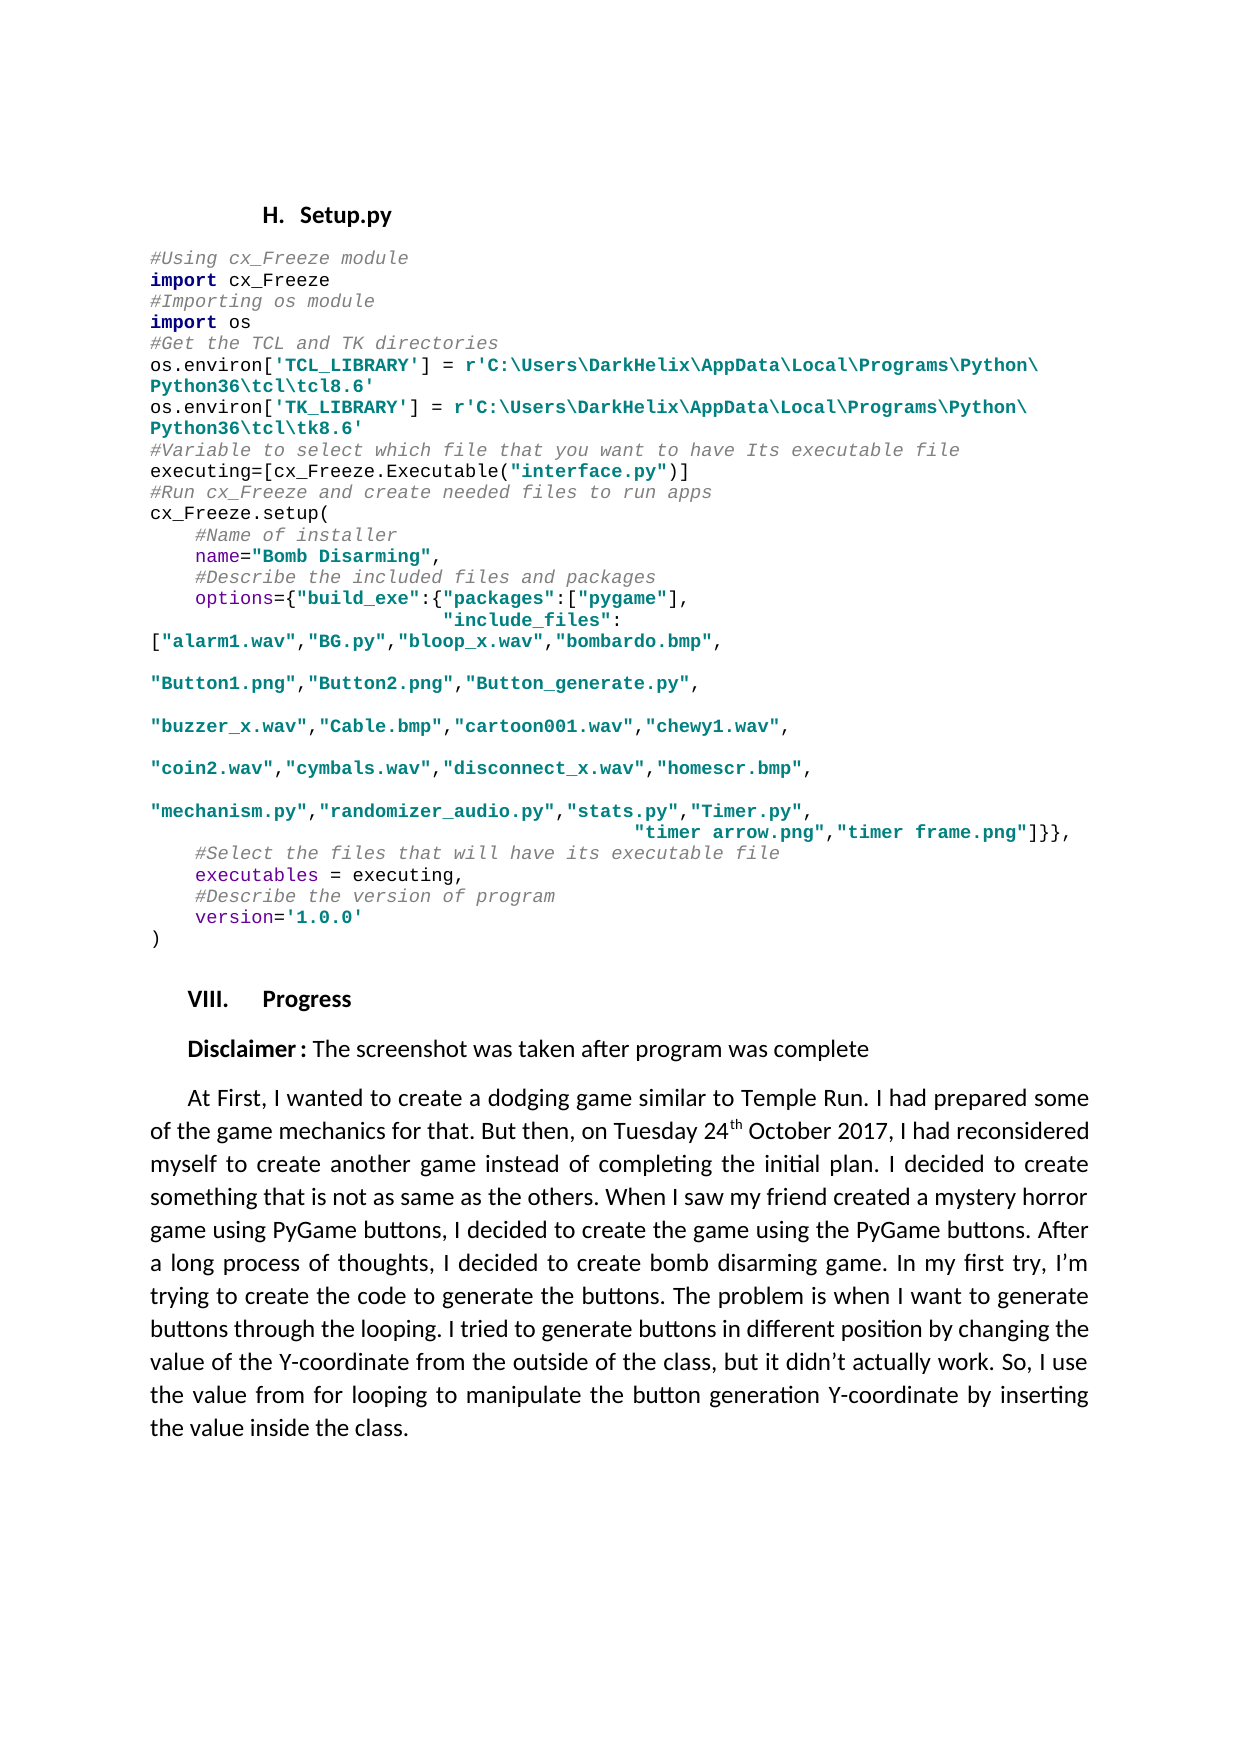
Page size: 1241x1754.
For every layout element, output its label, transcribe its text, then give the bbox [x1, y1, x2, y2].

text #Using cx_Freeze module import cx_Freeze #Importing os module import os #Get the TCL and TK directories os.environ['TCL_LIBRARY'] = r'C:\Users\DarkHelix\AppData\Local\Programs\Python\Python36\tcl\tcl8.6' os.environ['TK_LIBRARY'] = r'C:\Users\DarkHelix\AppData\Local\Programs\Python\Python36\tcl\tk8.6' #Variable to select which file that you want to have Its executable file executing=[cx_Freeze.Executable("interface.py")] #Run cx_Freeze and create needed files to run apps cx_Freeze.setup( #Name of installer name="Bomb Disarming", #Describe the included files and packages options={"build_exe":{"packages":["pygame"], "include_files":["alarm1.wav","BG.py","bloop_x.wav","bombardo.bmp", "Button1.png","Button2.png","Button_generate.py", "buzzer_x.wav","Cable.bmp","cartoon001.wav","chewy1.wav", "coin2.wav","cymbals.wav","disconnect_x.wav","homescr.bmp", "mechanism.py","randomizer_audio.py","stats.py","Timer.py", "timer arrow.png","timer frame.png"]}}, #Select the files that will have its executable file executables = executing, #Describe the version of program version='1.0.0' ) [150, 249, 1090, 950]
list Progress [187, 983, 1090, 1014]
list Setup.py [262, 199, 1090, 230]
text Disclaimer : The screenshot was taken after program was complete [187, 1033, 1090, 1063]
text At First, I wanted to create a dodging game similar to Temple Run. I had prepared some of the game mechanics for that. But then, on Tuesday 24th October 2017, I had reconsidered myself to create another game instead of completing the initial plan. I decided to create something that is not as same as the others. When I saw my friend created a mystery horror game using PyGame buttons, I decided to create the game using the PyGame buttons. After a long process of thoughts, I decided to create bomb disarming game. In my first try, I’m trying to create the code to generate the buttons. The problem is when I want to generate buttons through the looping. I tried to generate buttons in different position by changing the value of the Y-coordinate from the outside of the class, but it didn’t actually work. So, I use the value from for looping to manipulate the button generation Y-coordinate by inserting the value inside the class. [150, 1082, 1090, 1442]
